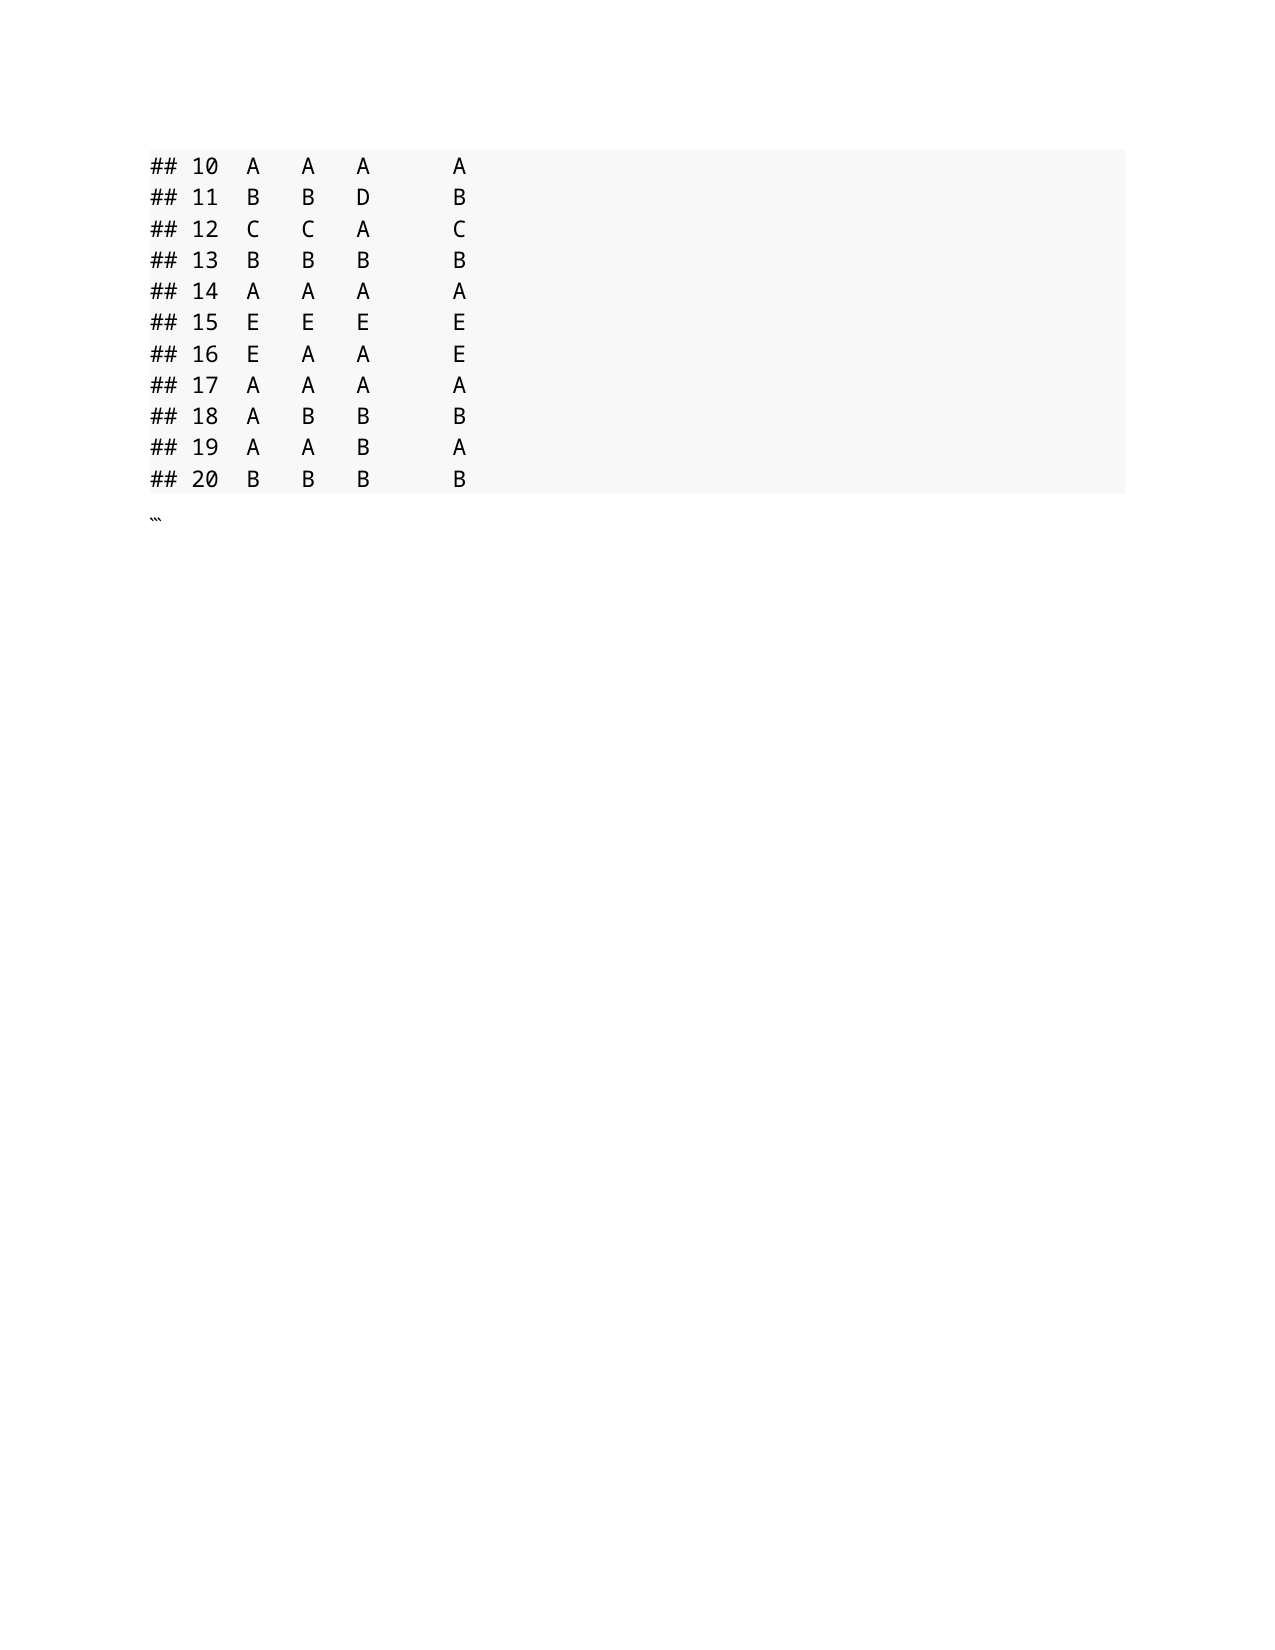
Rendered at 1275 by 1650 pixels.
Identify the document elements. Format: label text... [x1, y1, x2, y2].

text ``` [150, 512, 1125, 541]
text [150, 150, 1125, 494]
